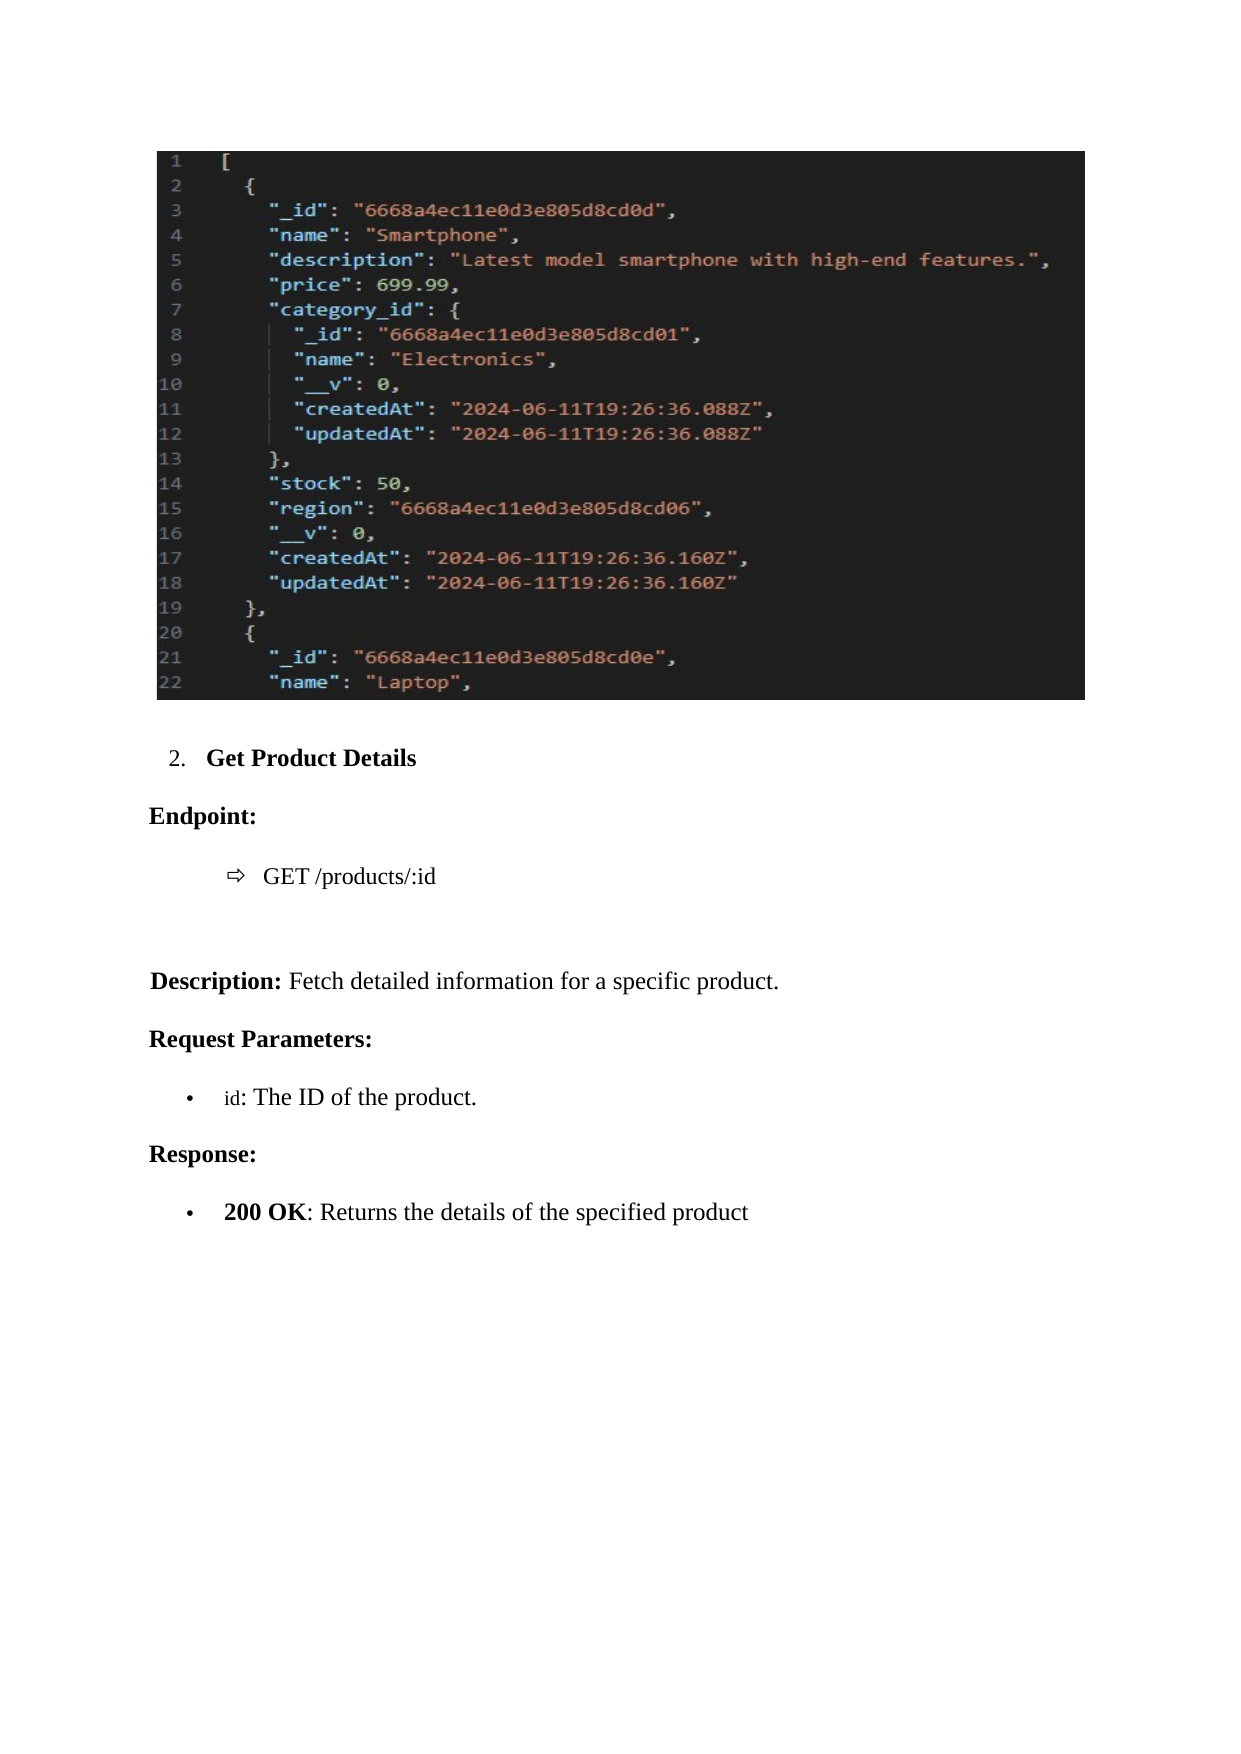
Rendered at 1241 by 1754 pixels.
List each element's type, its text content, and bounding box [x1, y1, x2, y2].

picture [156, 151, 1085, 700]
text Request Parameters: [149, 1024, 449, 1052]
list id: The ID of the product. [186, 1082, 1089, 1110]
list Get Product Details [168, 743, 769, 772]
text Endpoint: [149, 801, 449, 830]
list GET /products/:id [225, 862, 1089, 889]
text Description: Fetch detailed information for a specific product. [150, 966, 1089, 994]
list 200 OK: Returns the details of the specified product [186, 1197, 1089, 1226]
text Response: [149, 1139, 449, 1168]
